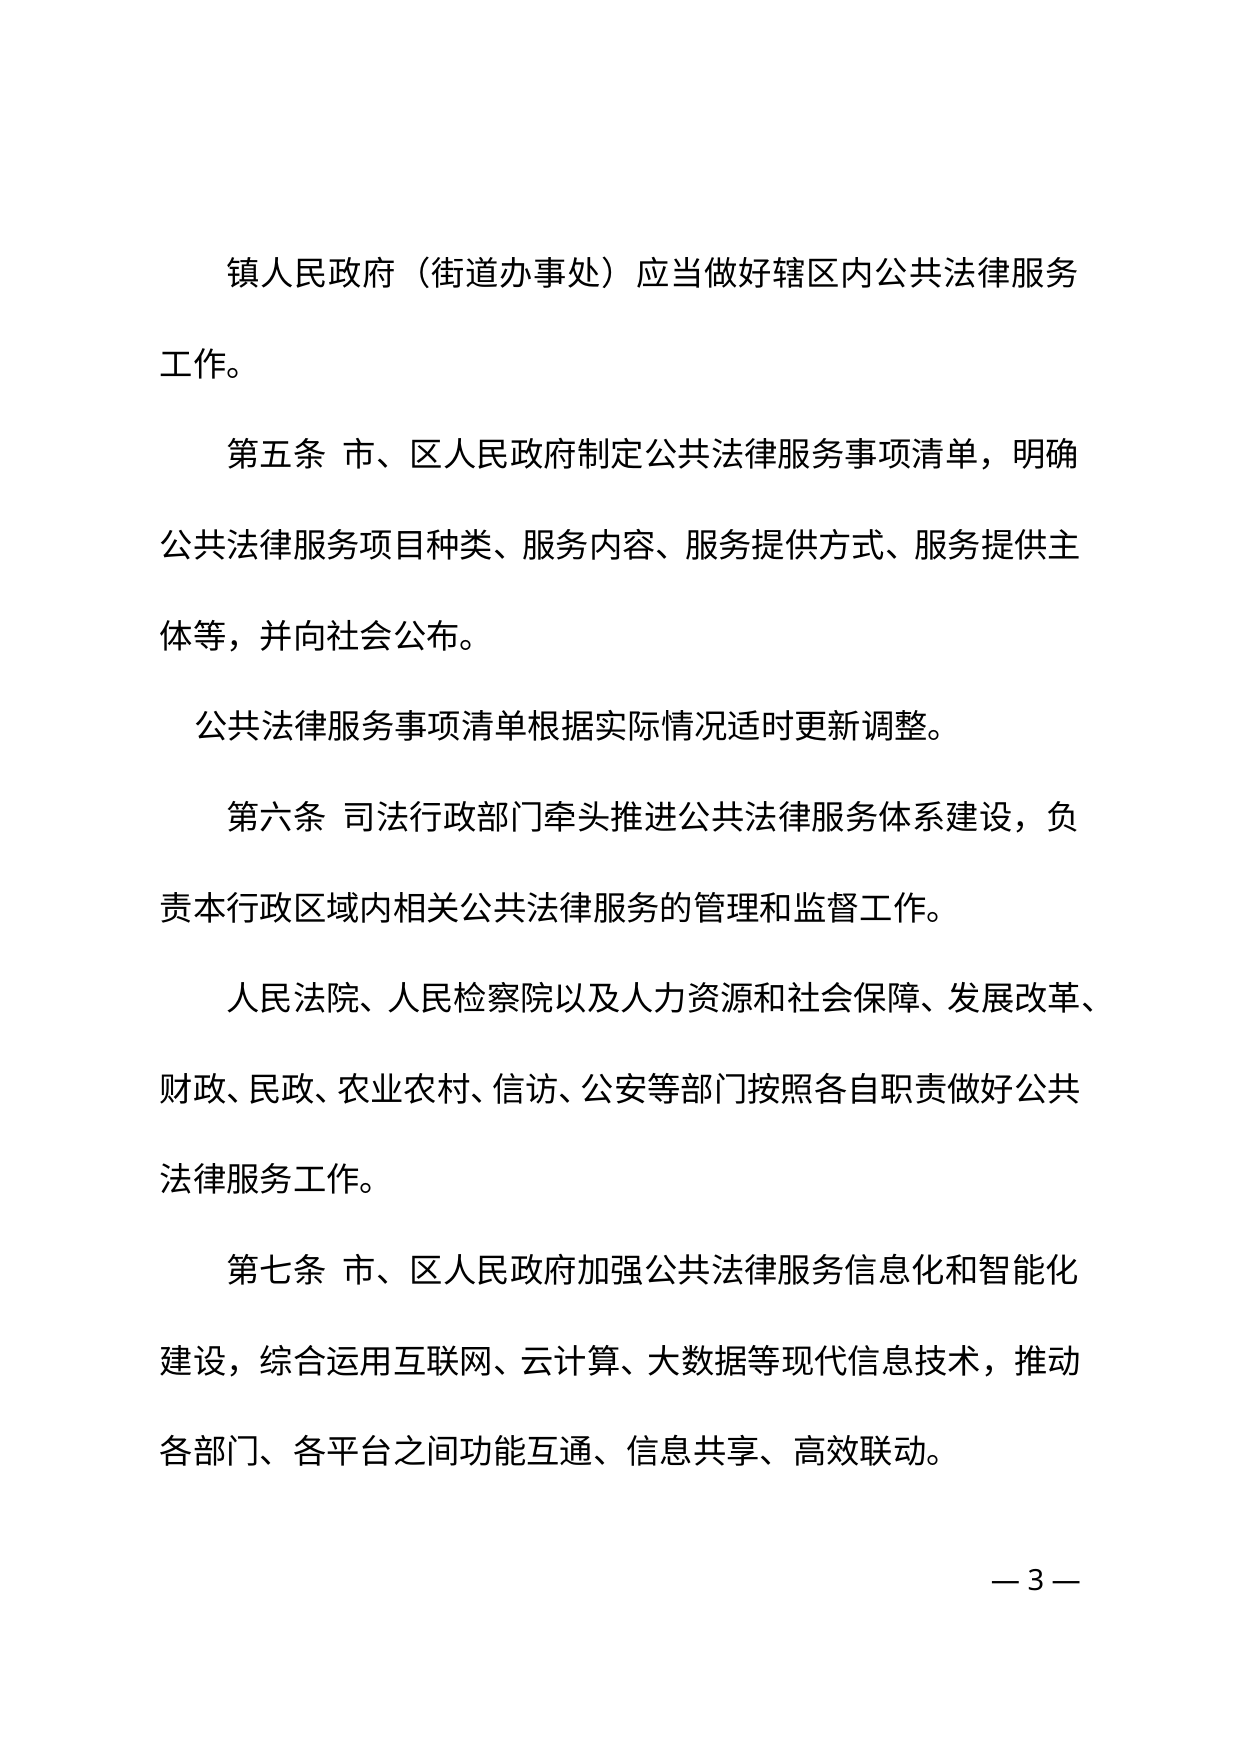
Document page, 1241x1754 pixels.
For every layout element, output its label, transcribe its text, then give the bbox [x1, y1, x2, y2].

text 第五条 市、区人民政府制定公共法律服务事项清单，明确公共法律服务项目种类、服务内容、服务提供方式、服务提供主体等，并向社会公布。 [159, 407, 1081, 679]
text 公共法律服务事项清单根据实际情况适时更新调整。 [159, 679, 1081, 769]
text 镇人民政府（街道办事处）应当做好辖区内公共法律服务工作。 [159, 226, 1081, 407]
text 第六条 司法行政部门牵头推进公共法律服务体系建设，负责本行政区域内相关公共法律服务的管理和监督工作。 [159, 769, 1081, 951]
text 人民法院、人民检察院以及人力资源和社会保障、发展改革、财政、民政、农业农村、信访、公安等部门按照各自职责做好公共法律服务工作。 [159, 951, 1081, 1223]
text 第七条 市、区人民政府加强公共法律服务信息化和智能化建设，综合运用互联网、云计算、大数据等现代信息技术，推动各部门、各平台之间功能互通、信息共享、高效联动。 [159, 1223, 1081, 1494]
